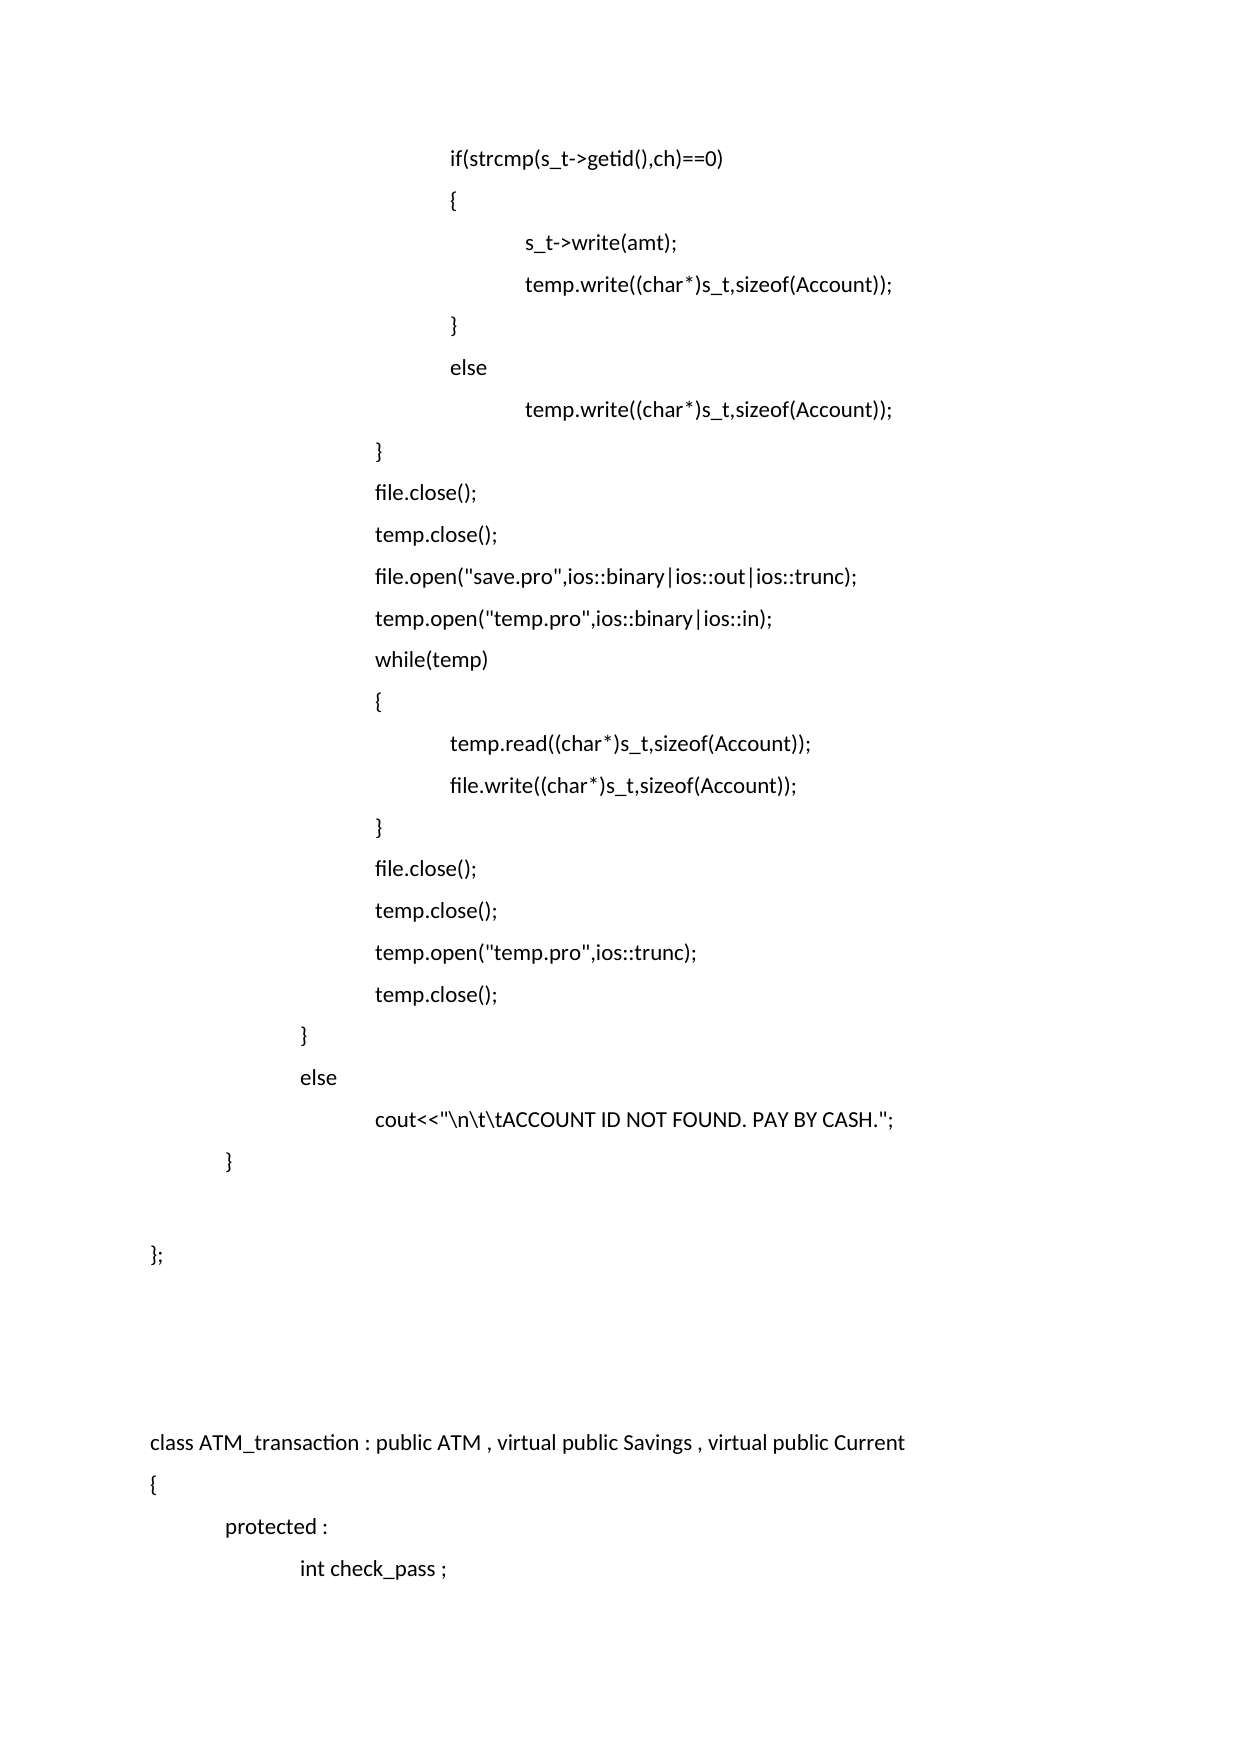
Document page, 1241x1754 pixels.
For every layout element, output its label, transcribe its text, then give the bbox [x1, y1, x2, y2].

text temp.write((char*)s_t,sizeof(Account)); [150, 401, 1090, 422]
text { [150, 693, 1090, 714]
text cout<<"\n\t\tACCOUNT ID NOT FOUND. PAY BY CASH."; [150, 1111, 1090, 1132]
text { [150, 1476, 1090, 1497]
text temp.open("temp.pro",ios::trunc); [150, 944, 1090, 964]
text temp.write((char*)s_t,sizeof(Account)); [150, 275, 1090, 296]
text } [150, 1152, 1090, 1173]
text else [150, 1069, 1090, 1090]
text temp.close(); [150, 985, 1090, 1006]
text file.close(); [150, 860, 1090, 881]
text temp.open("temp.pro",ios::binary|ios::in); [150, 609, 698, 630]
text file.write((char*)s_t,sizeof(Account)); [150, 777, 1090, 797]
text file.close(); [150, 484, 1090, 505]
text s_t->write(amt); [150, 233, 1090, 254]
text class ATM_transaction : public ATM , virtual public Savings , virtual public Current [150, 1434, 1090, 1455]
text temp.close(); [150, 902, 1090, 923]
text } [150, 442, 1090, 463]
text } [150, 818, 1090, 839]
text } [150, 317, 1090, 338]
text } [150, 1027, 1090, 1048]
text temp.close(); [150, 526, 1090, 547]
text { [150, 192, 1090, 213]
text protected : [150, 1517, 1090, 1538]
text int check_pass ; [150, 1559, 1090, 1580]
text }; [150, 1246, 1090, 1267]
text temp.read((char*)s_t,sizeof(Account)); [150, 735, 1090, 756]
text temp.open("temp.pro",ios::binary|ios::in); [699, 609, 1090, 630]
text file.open("save.pro",ios::binary|ios::out|ios::trunc); [150, 568, 1090, 589]
text while(temp) [150, 651, 1090, 672]
text else [150, 359, 1090, 380]
text if(strcmp(s_t->getid(),ch)==0) [150, 150, 1090, 171]
